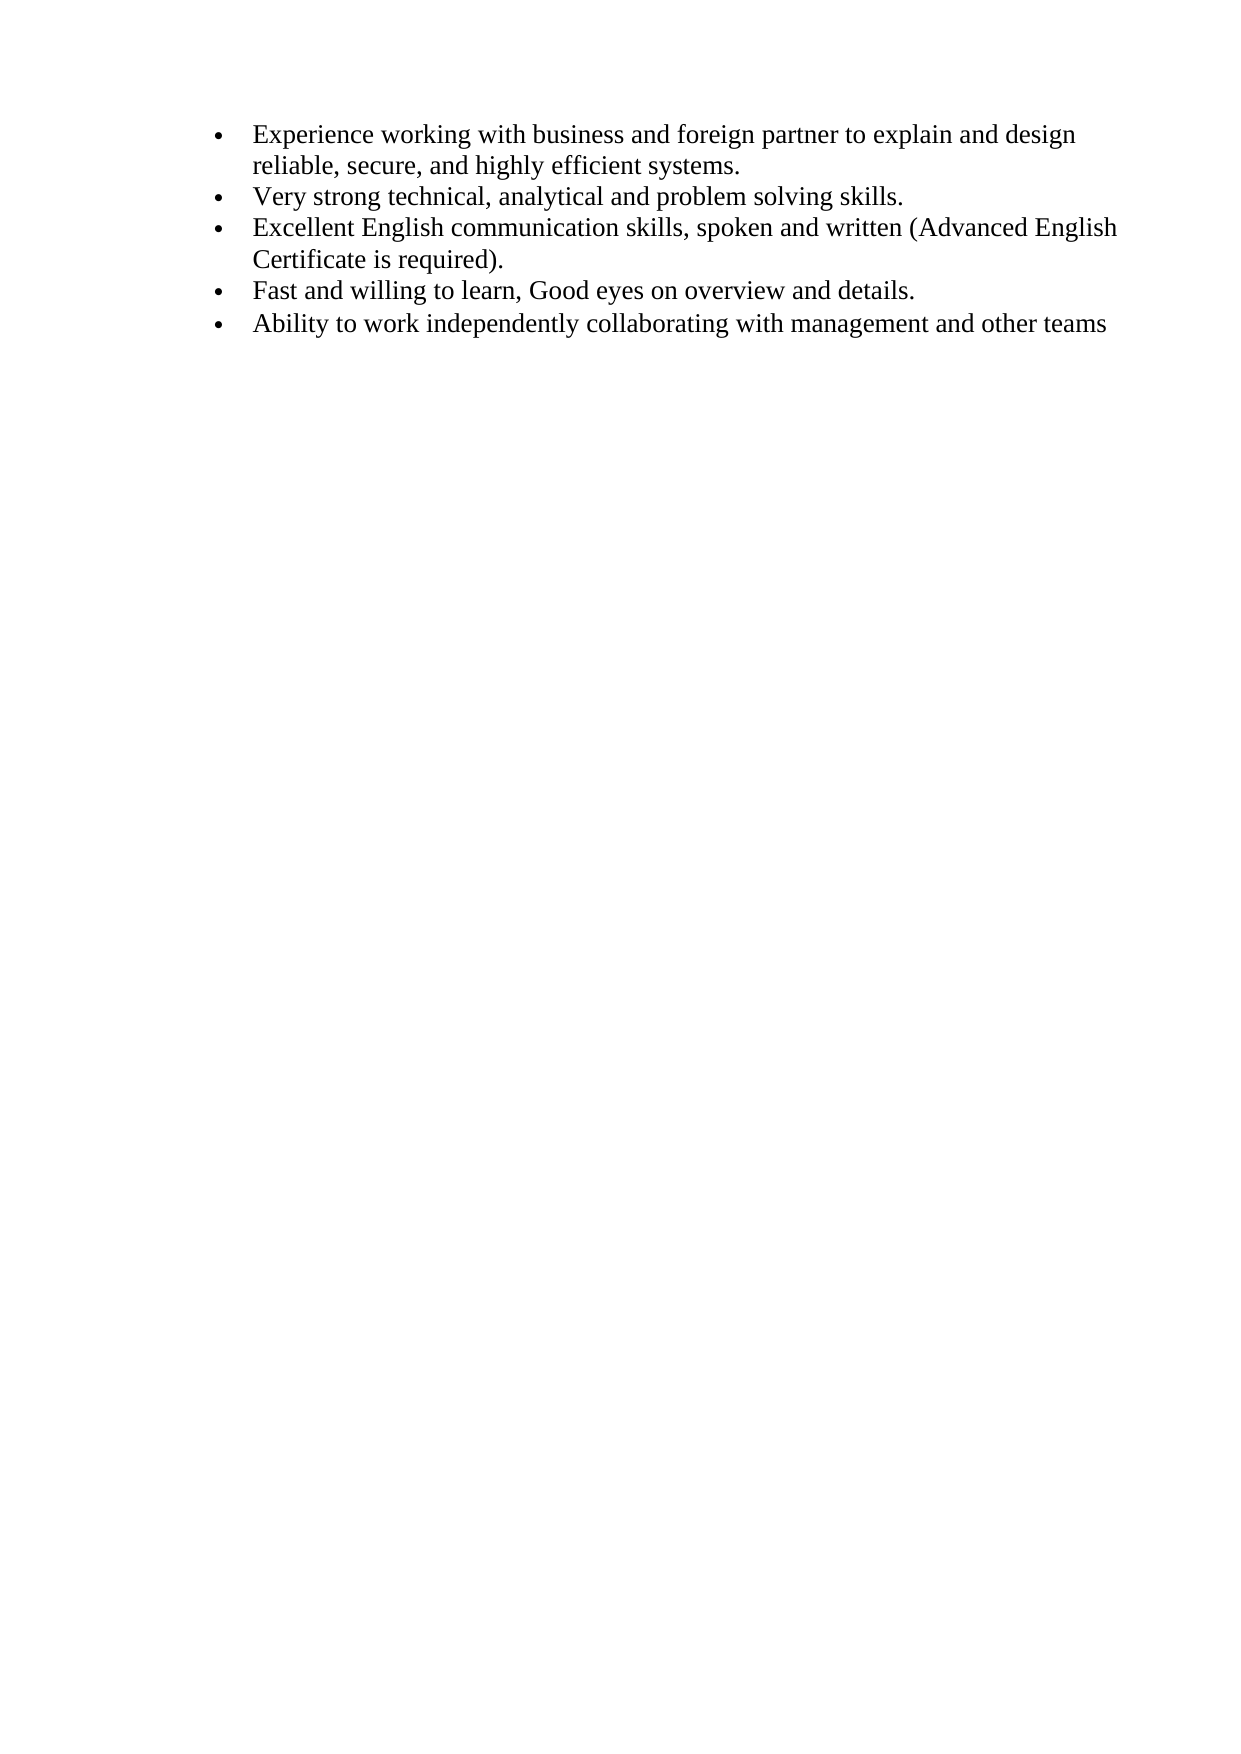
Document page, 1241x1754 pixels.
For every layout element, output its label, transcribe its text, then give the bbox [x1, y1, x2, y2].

list Ability to work independently collaborating with management and other teams [215, 307, 1122, 338]
list Experience working with business and foreign partner to explain and design reliable, secure, and highly efficient systems. [215, 118, 1122, 180]
list Fast and willing to learn, Good eyes on overview and details. [529, 274, 1122, 305]
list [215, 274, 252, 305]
list Very strong technical, analytical and problem solving skills. [215, 180, 1122, 212]
list Excellent English communication skills, spoken and written (Advanced English Certificate is required). [215, 212, 1122, 274]
